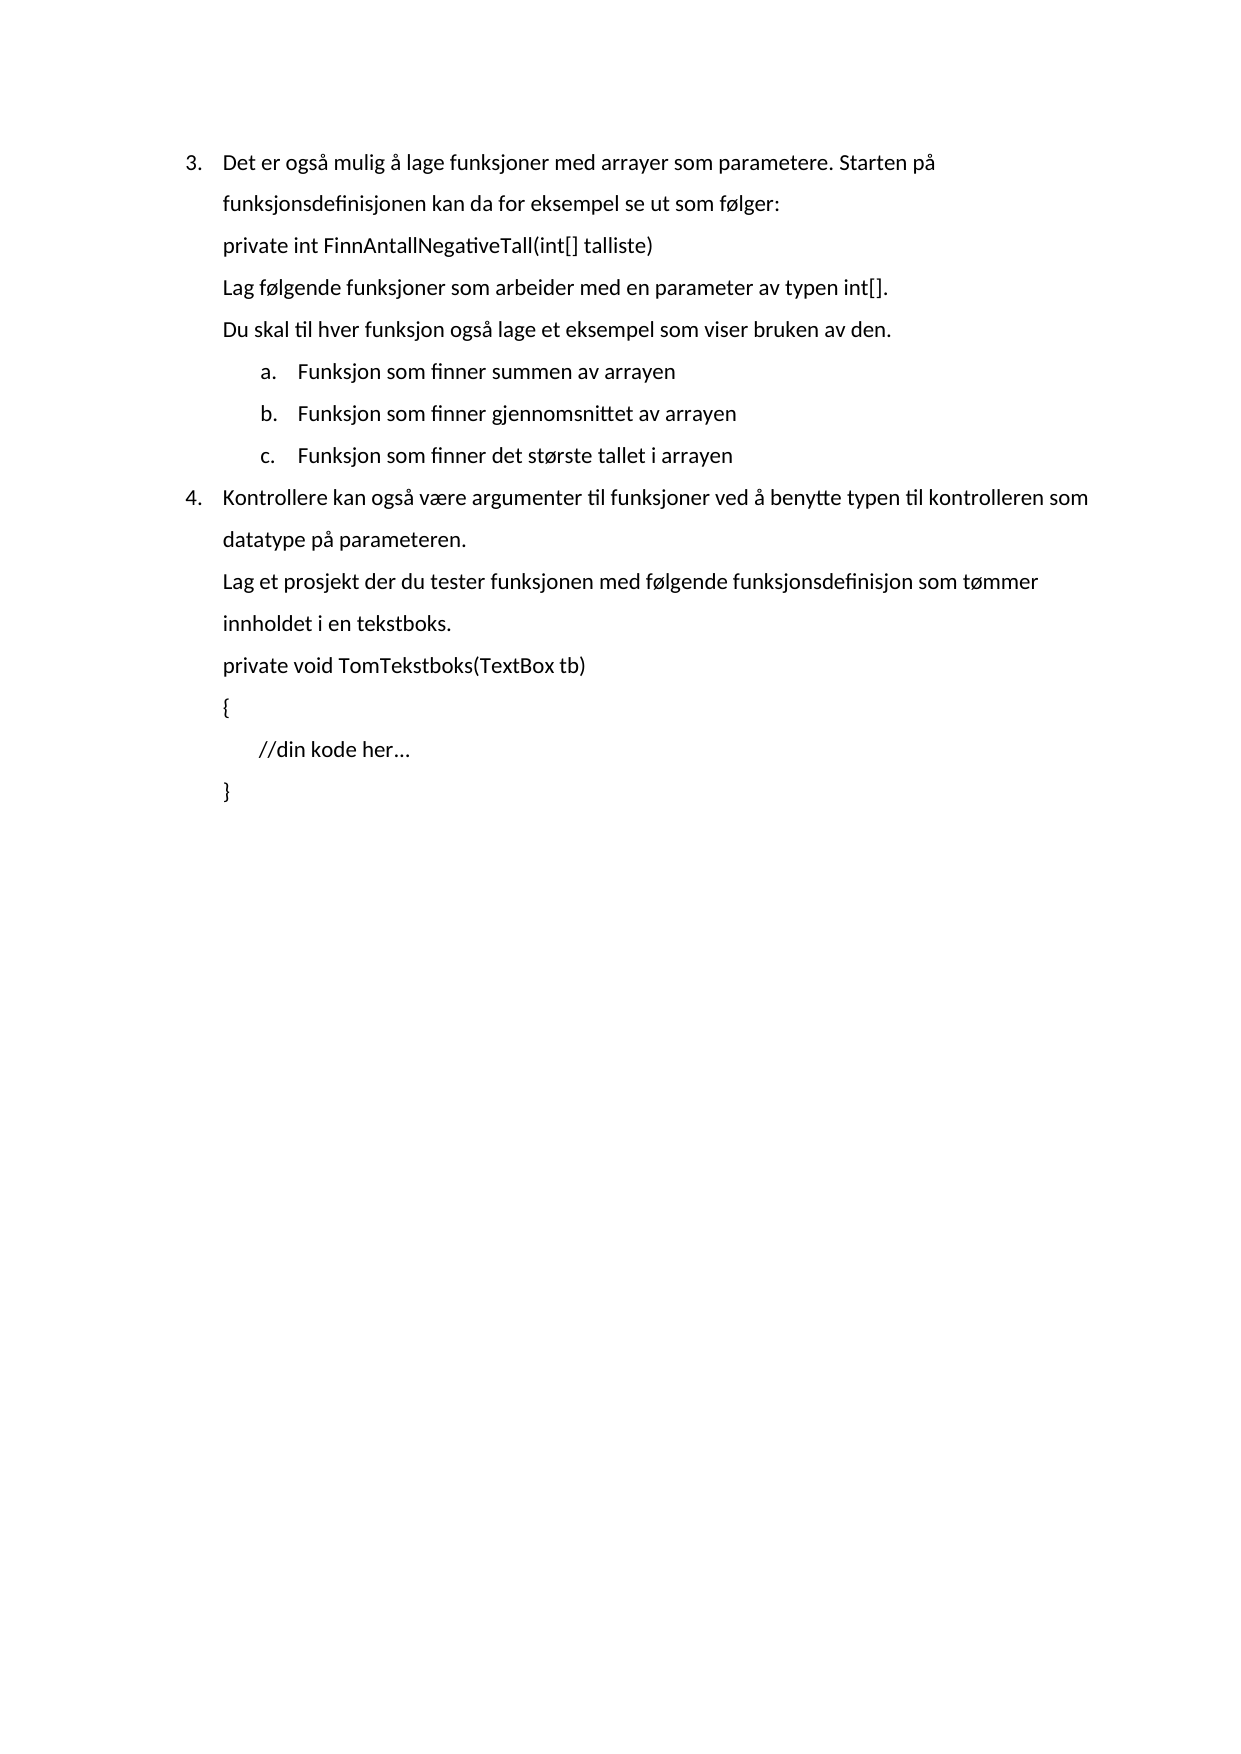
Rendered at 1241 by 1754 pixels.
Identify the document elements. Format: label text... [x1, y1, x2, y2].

list Funksjon som finner det største tallet i arrayen [260, 441, 1093, 469]
list Det er også mulig å lage funksjoner med arrayer som parametere. Starten på funksjonsdefinisjonen kan da for eksempel se ut som følger: private int FinnAntallNegativeTall(int[] talliste) Lag følgende funksjoner som arbeider med en parameter av typen int[]. Du skal til hver funksjon også lage et eksempel som viser bruken av den. [185, 148, 1093, 343]
list Funksjon som finner gjennomsnittet av arrayen [260, 399, 1093, 427]
list Funksjon som finner summen av arrayen [260, 357, 1093, 386]
list Kontrollere kan også være argumenter til funksjoner ved å benytte typen til kontrolleren som datatype på parameteren. Lag et prosjekt der du tester funksjonen med følgende funksjonsdefinisjon som tømmer innholdet i en tekstboks. private void TomTekstboks(TextBox tb) { //din kode her... } [185, 483, 1093, 805]
